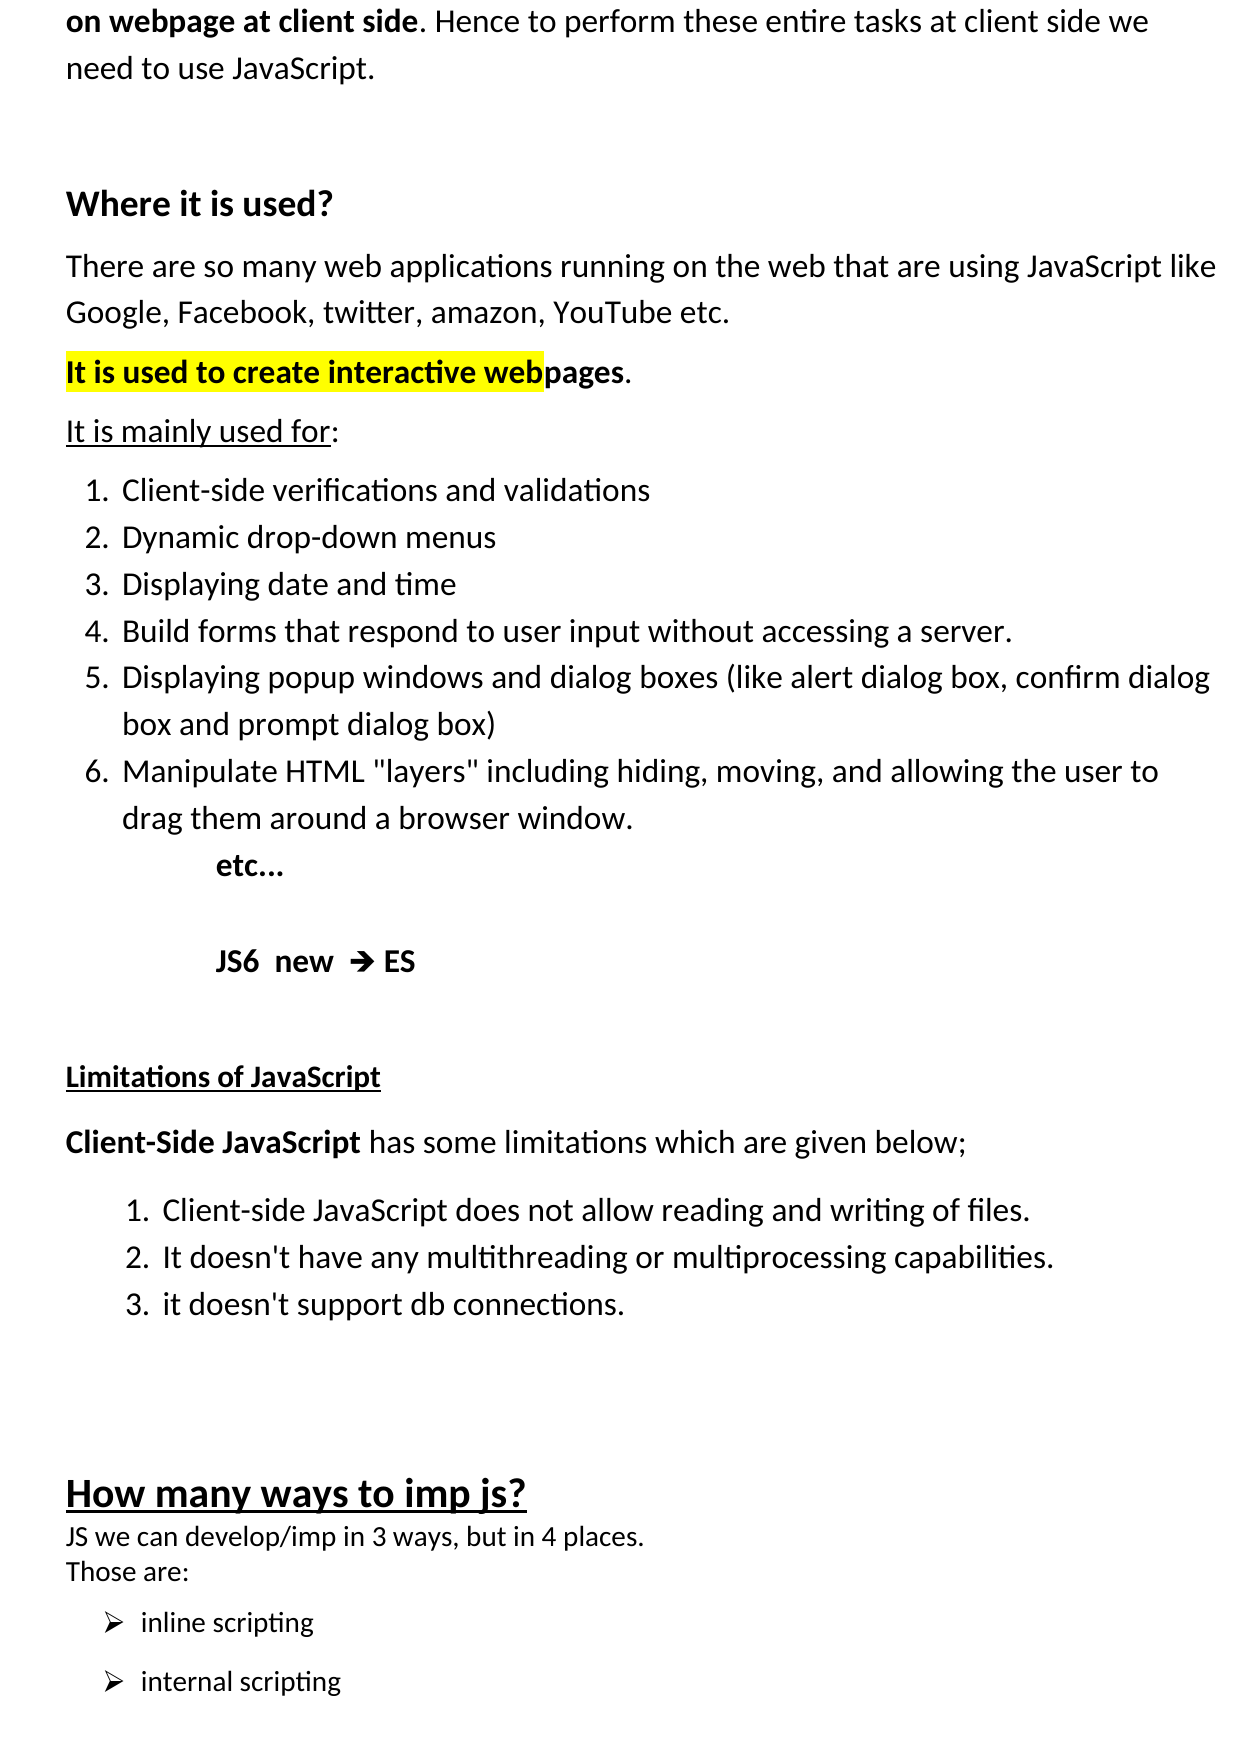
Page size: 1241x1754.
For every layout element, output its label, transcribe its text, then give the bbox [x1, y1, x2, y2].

list Displaying popup windows and dialog boxes (like alert dialog box, confirm dialog box and prompt dialog box) [84, 656, 1219, 744]
list internal scripting [103, 1649, 1219, 1708]
text It is mainly used for: [66, 410, 1219, 451]
text There are so many web applications running on the web that are using JavaScript like Google, Facebook, twitter, amazon, YouTube etc. [66, 245, 1219, 332]
text It is used to create interactive webpages. [544, 351, 1219, 392]
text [66, 0, 1219, 87]
list Manipulate HTML "layers" including hiding, moving, and allowing the user to drag them around a browser window. [84, 750, 1219, 837]
text Where it is used? [66, 179, 1219, 225]
list it doesn't support db connections. [125, 1283, 1219, 1323]
list inline scripting [103, 1589, 1219, 1649]
list Dynamic drop-down menus [84, 516, 1219, 557]
text JS6 new 🡺 ES [216, 937, 1219, 982]
text Client-Side JavaScript has some limitations which are given below; [66, 1121, 1219, 1162]
text Those are: [66, 1553, 1219, 1589]
list Client-side JavaScript does not allow reading and writing of files. [125, 1189, 1219, 1230]
list Build forms that respond to user input without accessing a server. [84, 610, 1219, 650]
text JS we can develop/imp in 3 ways, but in 4 places. [66, 1518, 1219, 1553]
text How many ways to imp js? [66, 1467, 1219, 1518]
list It doesn't have any multithreading or multiprocessing capabilities. [125, 1236, 1219, 1277]
list Displaying date and time [84, 563, 1219, 604]
list Client-side verifications and validations [84, 469, 1219, 510]
text etc... [216, 843, 1219, 884]
text Limitations of JavaScript [66, 1057, 1219, 1095]
